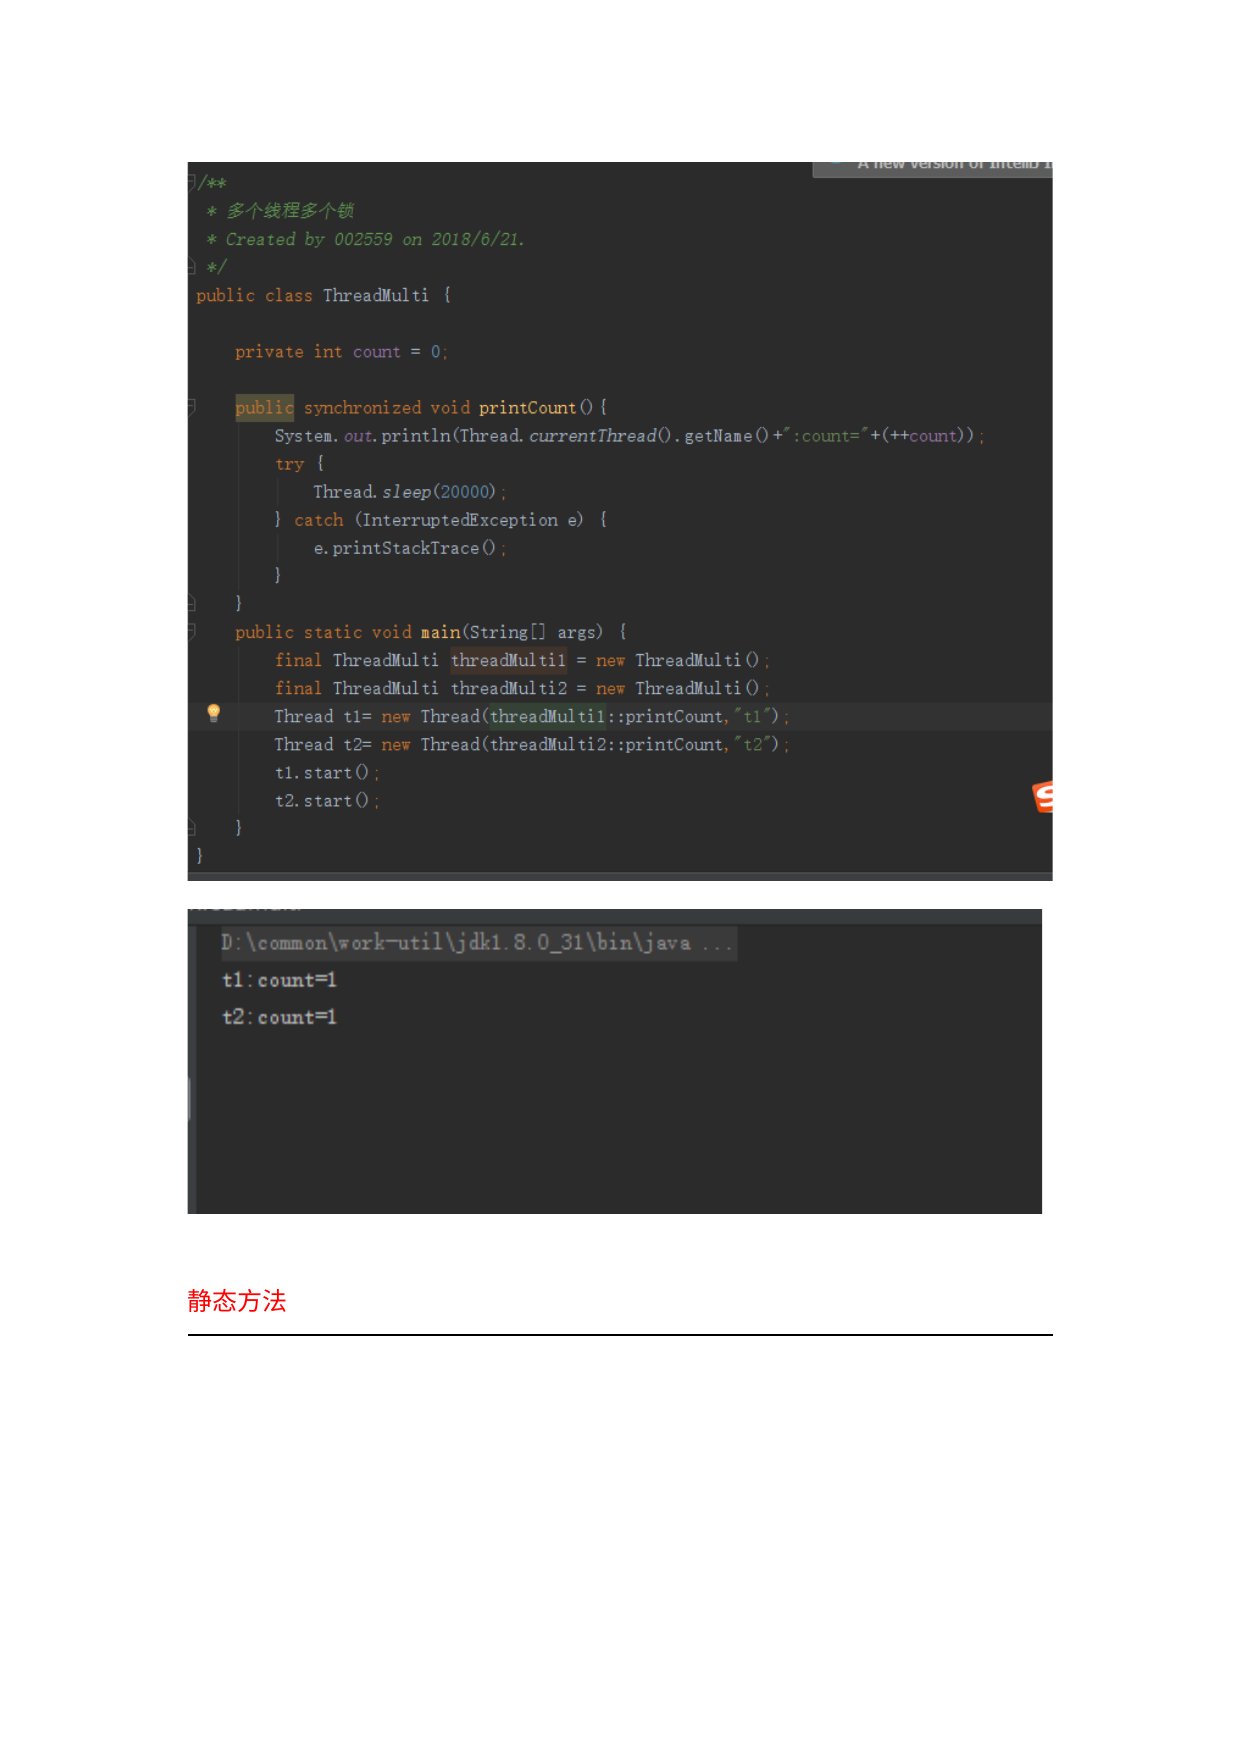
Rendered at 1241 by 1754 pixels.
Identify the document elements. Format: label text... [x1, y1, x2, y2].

picture [187, 909, 1043, 1214]
picture [187, 162, 1053, 881]
text 静态方法 [187, 1267, 1053, 1336]
